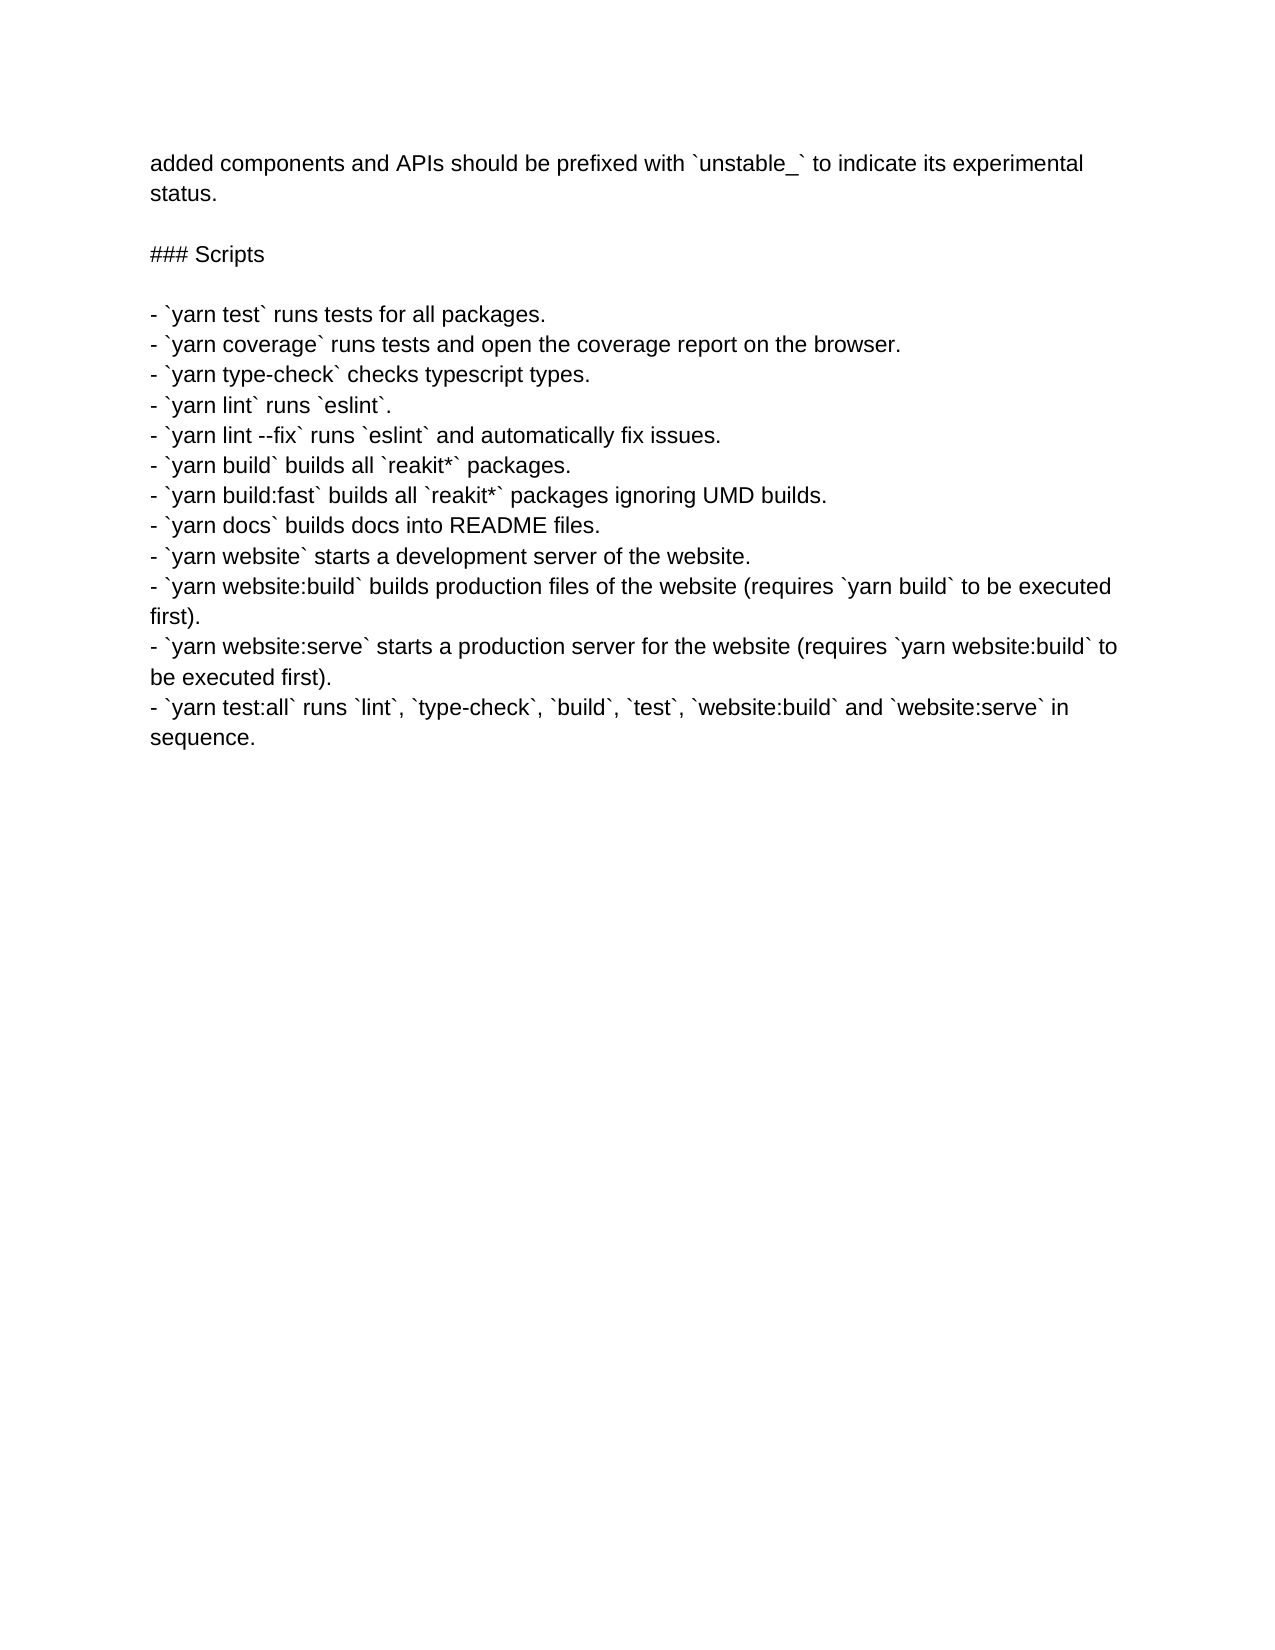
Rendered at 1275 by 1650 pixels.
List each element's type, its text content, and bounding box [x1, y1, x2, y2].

text - `yarn test` runs tests for all packages. [150, 301, 1125, 327]
text - `yarn lint` runs `eslint`. [150, 392, 1125, 418]
text - `yarn website` starts a development server of the website. [150, 543, 1125, 569]
text - `yarn test:all` runs `lint`, `type-check`, `build`, `test`, `website:build` and `website:serve` in sequence. [150, 694, 1125, 750]
text - `yarn lint --fix` runs `eslint` and automatically fix issues. [150, 422, 1125, 448]
text - `yarn build` builds all `reakit*` packages. [150, 452, 1125, 478]
text - `yarn type-check` checks typescript types. [150, 361, 1125, 388]
text - `yarn build:fast` builds all `reakit*` packages ignoring UMD builds. [150, 482, 1125, 509]
text - `yarn website:serve` starts a production server for the website (requires `yarn website:build` to be executed first). [150, 633, 1125, 690]
text - `yarn docs` builds docs into README files. [150, 512, 1125, 539]
text ### Scripts [150, 241, 1125, 267]
text - `yarn coverage` runs tests and open the coverage report on the browser. [150, 331, 1125, 358]
text - `yarn website:build` builds production files of the website (requires `yarn build` to be executed first). [150, 573, 1125, 629]
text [150, 150, 1125, 207]
